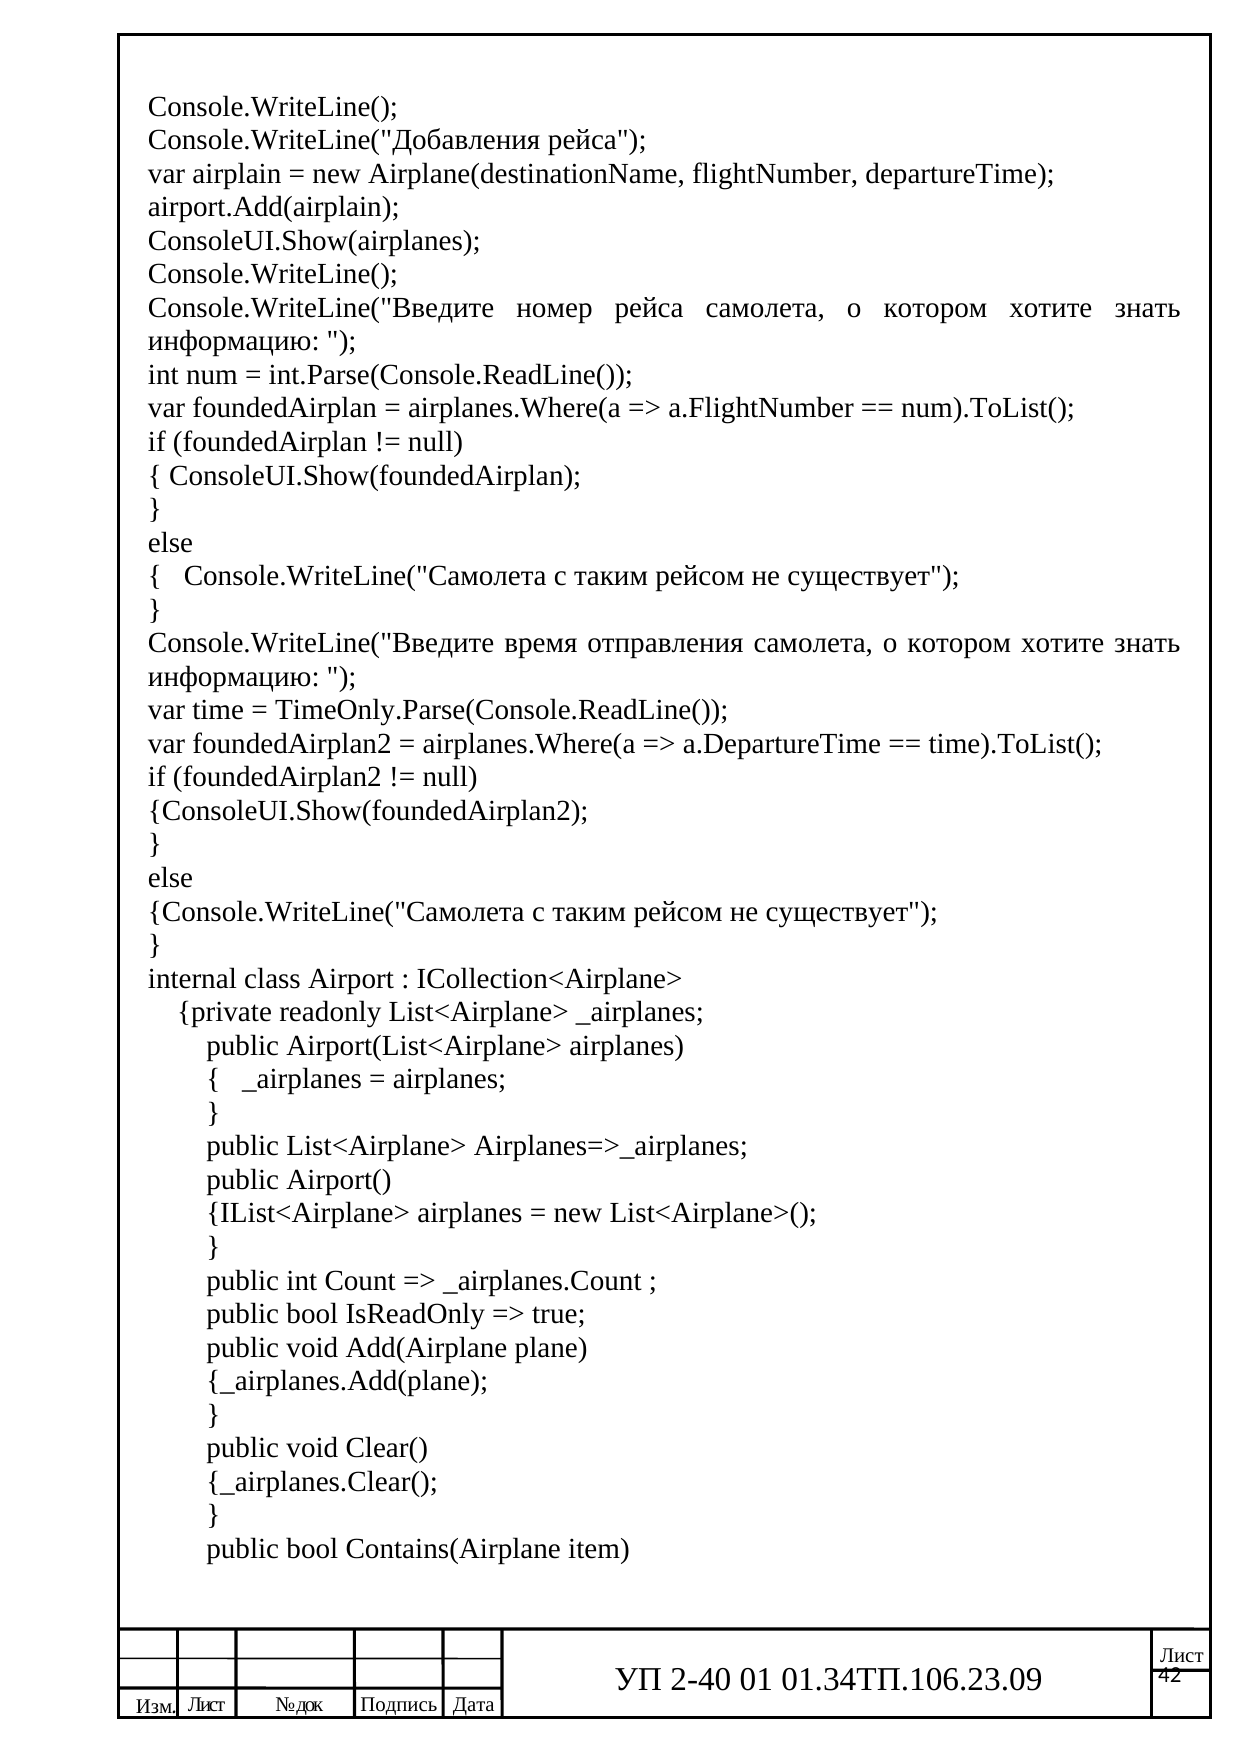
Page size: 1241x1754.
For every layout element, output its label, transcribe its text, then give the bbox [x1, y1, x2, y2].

text airport.Add(airplain); [148, 189, 1181, 223]
text public bool Contains(Airplane item) [148, 1531, 1181, 1564]
text {IList<Airplane> airplanes = new List<Airplane>(); [148, 1196, 1181, 1229]
text Console.WriteLine("Введите время отправления самолета, о котором хотите знать информацию: "); [148, 625, 1181, 692]
text {private readonly List<Airplane> _airplanes; [148, 994, 1181, 1028]
text {_airplanes.Clear(); [148, 1464, 1181, 1497]
text if (foundedAirplan2 != null) [148, 759, 1181, 793]
text } [148, 927, 1181, 961]
text int num = int.Parse(Console.ReadLine()); [148, 357, 1181, 391]
text Console.WriteLine(); [148, 256, 1181, 290]
text Console.WriteLine("Добавления рейса"); [148, 122, 1181, 156]
text var foundedAirplan = airplanes.Where(a => a.FlightNumber == num).ToList(); [148, 391, 1181, 424]
text } [148, 1095, 1181, 1128]
text } [148, 491, 1181, 525]
text {_airplanes.Add(plane); [148, 1363, 1181, 1397]
text { _airplanes = airplanes; [148, 1061, 1181, 1095]
text public void Clear() [148, 1430, 1181, 1464]
text } [148, 592, 1181, 625]
text if (foundedAirplan != null) [148, 424, 1181, 458]
text var foundedAirplan2 = airplanes.Where(a => a.DepartureTime == time).ToList(); [148, 726, 1181, 759]
text public Airport(List<Airplane> airplanes) [148, 1028, 1181, 1061]
text public List<Airplane> Airplanes=>_airplanes; [148, 1128, 1181, 1162]
text var time = TimeOnly.Parse(Console.ReadLine()); [148, 692, 1181, 726]
text } [148, 827, 1181, 860]
text } [148, 1397, 1181, 1430]
text } [148, 1229, 1181, 1263]
text ConsoleUI.Show(airplanes); [148, 223, 1181, 256]
text else [148, 525, 1181, 558]
text {ConsoleUI.Show(foundedAirplan2); [148, 793, 1181, 827]
text public bool IsReadOnly => true; [148, 1296, 1181, 1330]
text var airplain = new Airplane(destinationName, flightNumber, departureTime); [148, 156, 1181, 189]
text {Console.WriteLine("Самолета с таким рейсом не существует"); [148, 894, 1181, 927]
text public int Count => _airplanes.Count ; [148, 1263, 1181, 1296]
text { ConsoleUI.Show(foundedAirplan); [148, 458, 1181, 491]
text internal class Airport : ICollection<Airplane> [148, 961, 1181, 994]
text public void Add(Airplane plane) [148, 1330, 1181, 1363]
text Console.WriteLine("Введите номер рейса самолета, о котором хотите знать информацию: "); [148, 290, 1181, 357]
text { Console.WriteLine("Самолета с таким рейсом не существует"); [148, 558, 1181, 592]
text public Airport() [148, 1162, 1181, 1196]
text else [148, 860, 1181, 894]
text Console.WriteLine(); [148, 89, 1181, 122]
text } [148, 1497, 1181, 1531]
